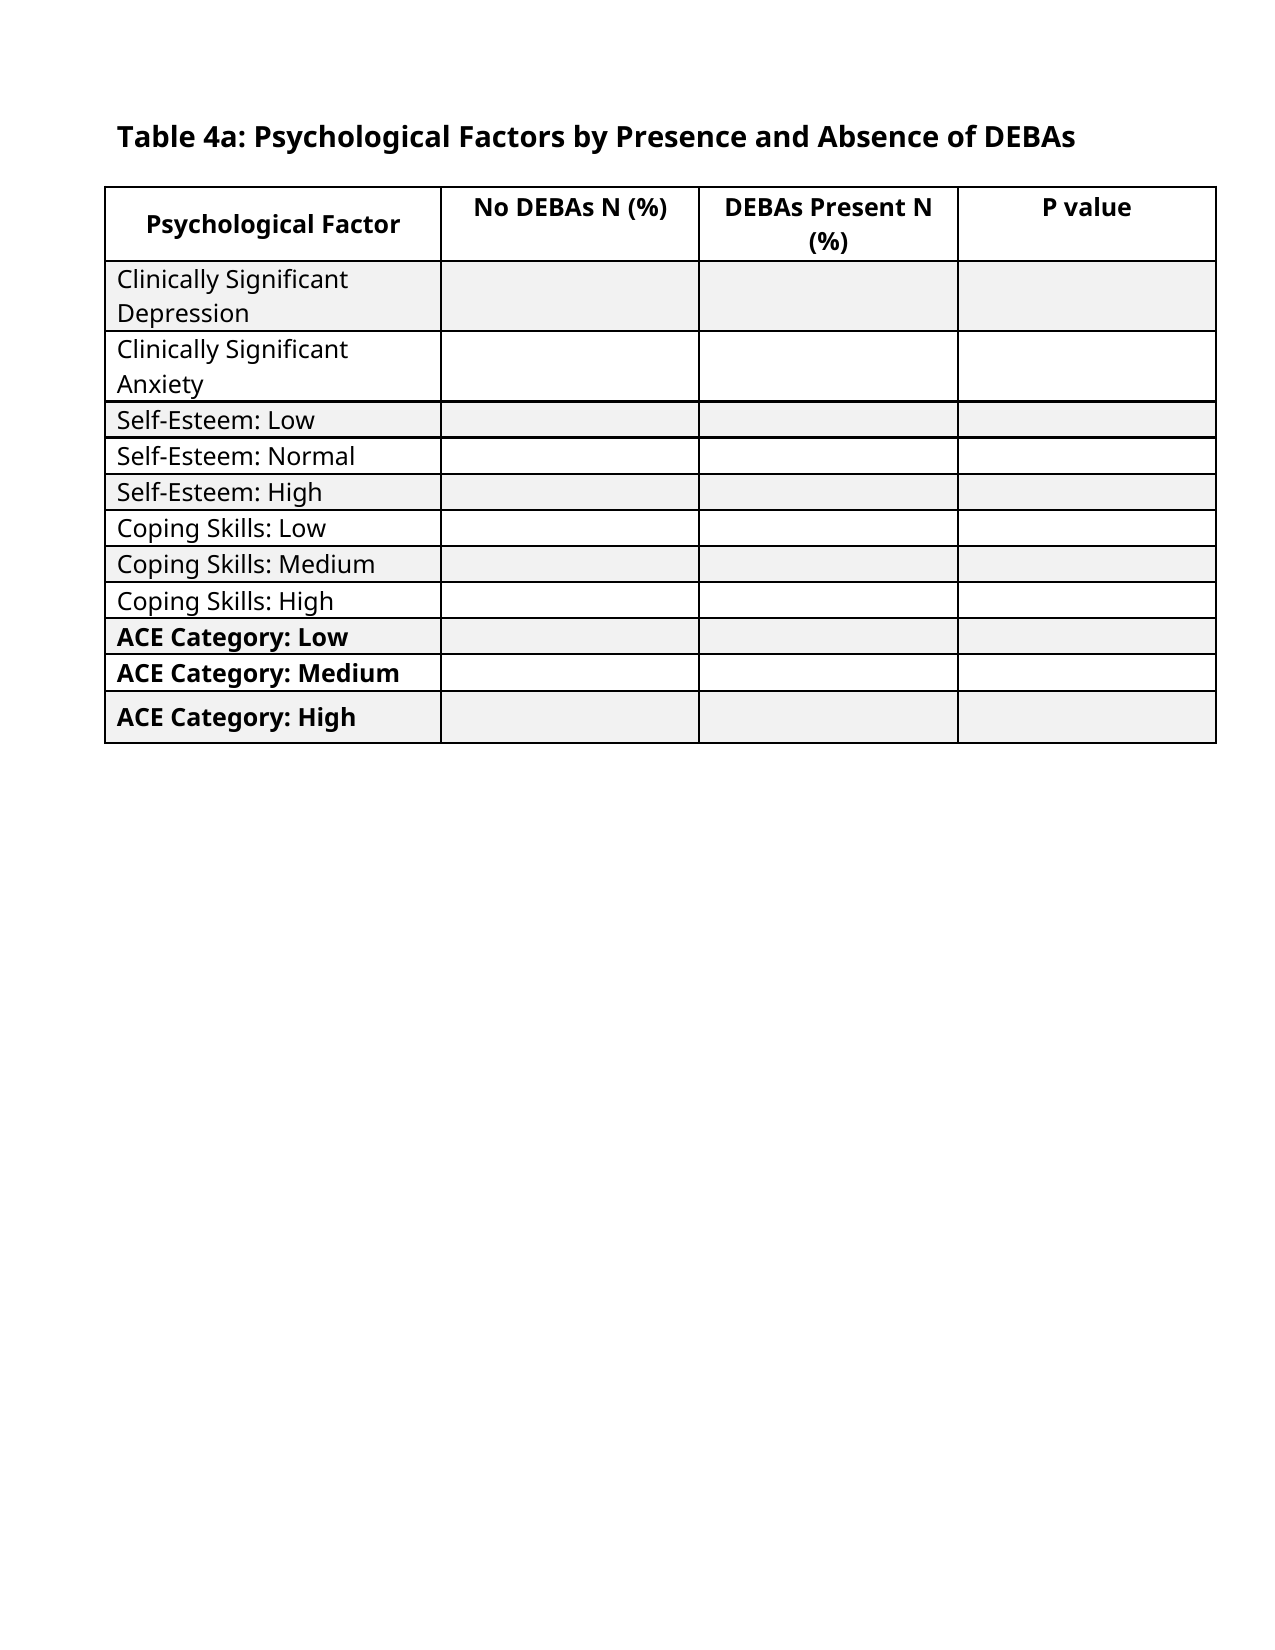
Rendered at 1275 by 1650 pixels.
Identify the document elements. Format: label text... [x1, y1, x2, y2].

table_cell [959, 262, 1215, 330]
table_cell [959, 619, 1215, 653]
text Table 4a: Psychological Factors by Presence and Absence of DEBAs [117, 117, 1158, 156]
table_cell [442, 439, 698, 473]
table_cell ACE Category: High [106, 692, 440, 742]
table_cell [959, 403, 1215, 436]
table_cell [442, 511, 698, 545]
table_cell Self-Esteem: High [106, 475, 440, 509]
table_header P value [959, 188, 1215, 260]
table_cell [442, 547, 698, 581]
table_cell [442, 583, 698, 617]
table_cell [700, 692, 957, 742]
table_cell [959, 547, 1215, 581]
table_cell [442, 262, 698, 330]
table_cell [700, 619, 957, 653]
table_cell [700, 403, 957, 436]
table_cell ACE Category: Low [106, 619, 440, 653]
table_cell [700, 439, 957, 473]
table_cell [959, 692, 1215, 742]
table_cell [442, 332, 698, 400]
table_cell [442, 692, 698, 742]
table_header Psychological Factor [106, 188, 440, 260]
table_header DEBAs Present N (%) [700, 188, 957, 260]
table_cell Coping Skills: Medium [106, 547, 440, 581]
table_cell [442, 655, 698, 689]
table_cell [959, 439, 1215, 473]
table_cell ACE Category: Medium [106, 655, 440, 689]
table_cell [700, 332, 957, 400]
table_cell [959, 655, 1215, 689]
table_cell [442, 403, 698, 436]
table_cell [959, 583, 1215, 617]
table_cell [700, 655, 957, 689]
table_cell [700, 511, 957, 545]
table_cell [959, 511, 1215, 545]
table_cell [959, 475, 1215, 509]
table_cell [700, 583, 957, 617]
table_cell [959, 332, 1215, 400]
table_cell Coping Skills: Low [106, 511, 440, 545]
table_cell [442, 619, 698, 653]
table_cell [700, 547, 957, 581]
table_cell [442, 475, 698, 509]
table_cell [700, 475, 957, 509]
table_cell Self-Esteem: Normal [106, 439, 440, 473]
table_cell Clinically Significant Depression [106, 262, 440, 330]
table_cell Coping Skills: High [106, 583, 440, 617]
table_cell Clinically Significant Anxiety [106, 332, 440, 400]
table_header No DEBAs N (%) [442, 188, 698, 260]
table_cell Self-Esteem: Low [106, 403, 440, 436]
table_cell [700, 262, 957, 330]
